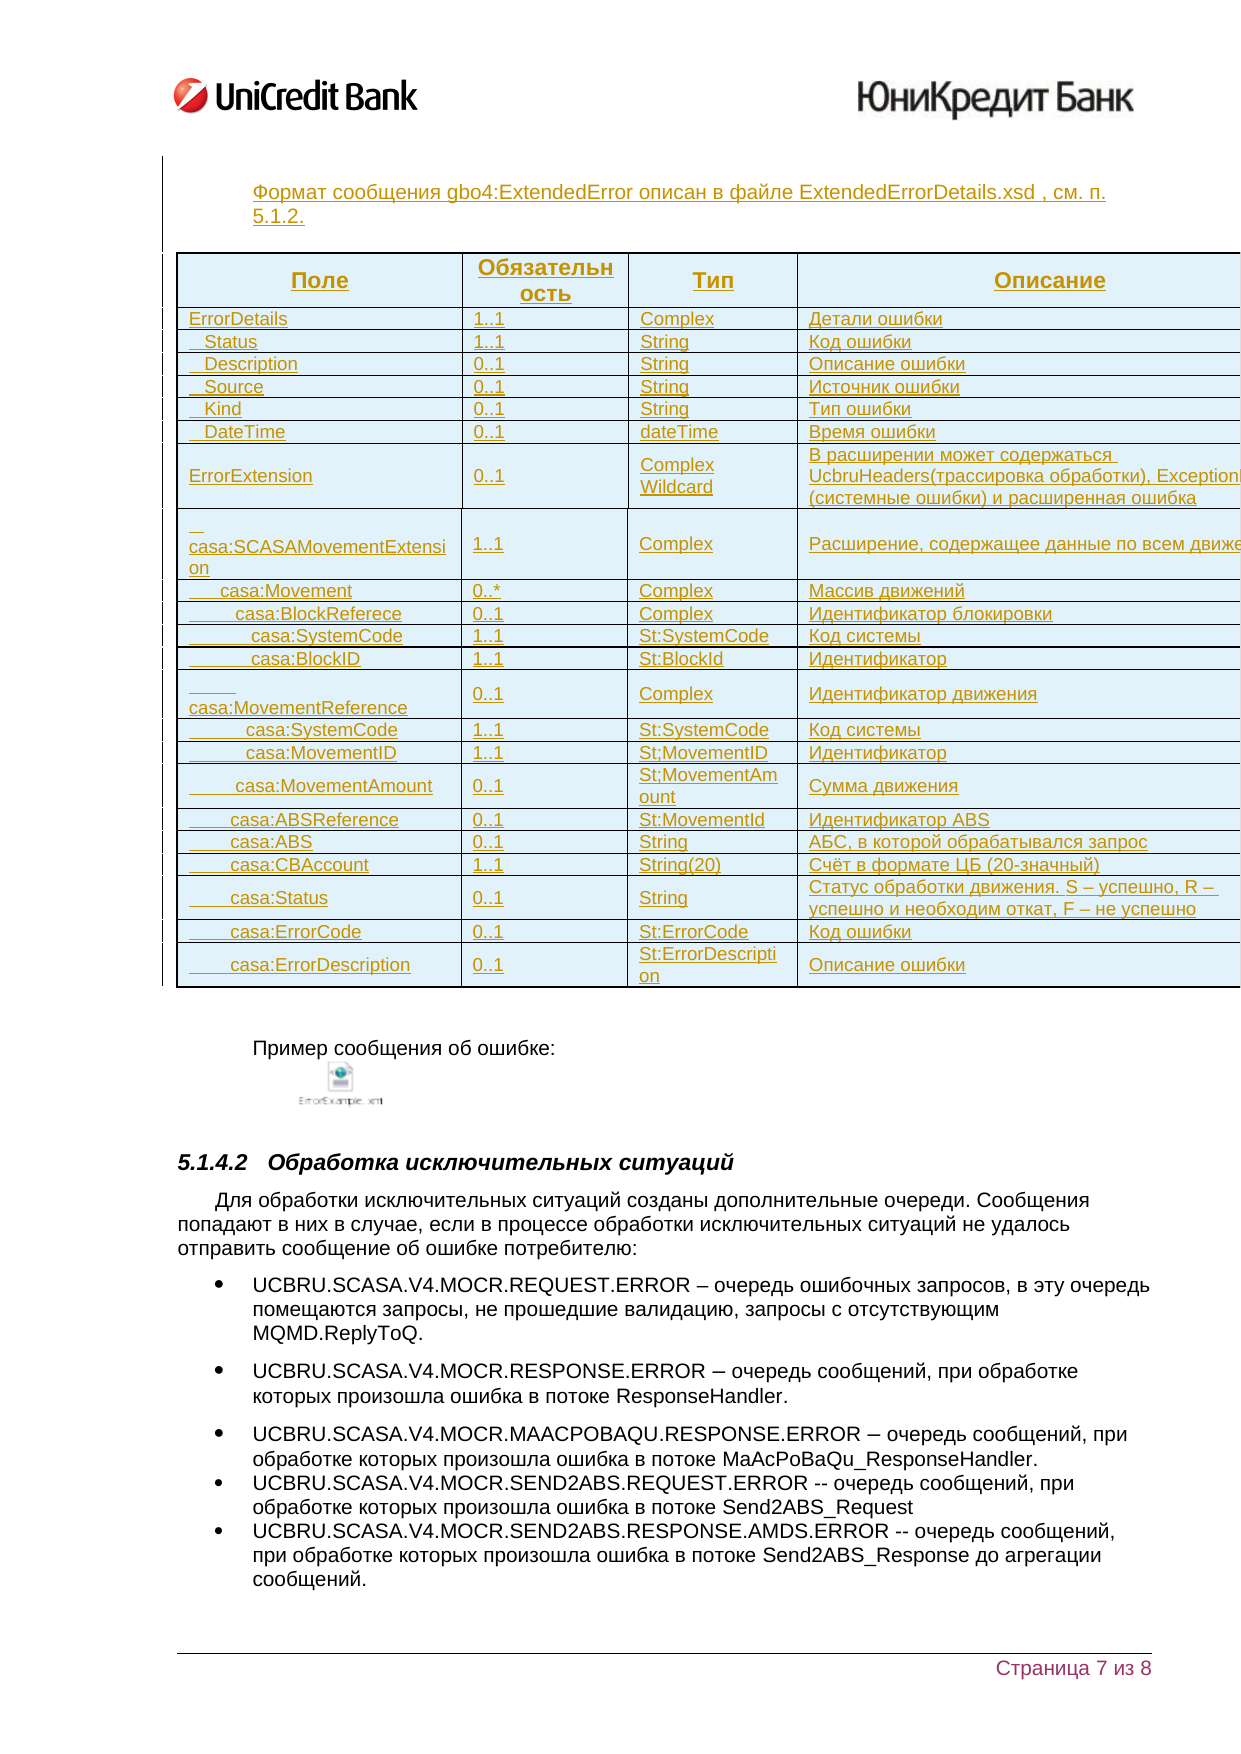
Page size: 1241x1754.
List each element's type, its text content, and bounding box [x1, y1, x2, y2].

text Пример сообщения об ошибке: [252, 1036, 1152, 1060]
list UCBRU.SCASA.V4.MOCR.REQUEST.ERROR – очередь ошибочных запросов, в эту очередь помещаются запросы, не прошедшие валидацию, запросы с отсутствующим MQMD.ReplyToQ. [215, 1272, 1152, 1345]
list UCBRU.SCASA.V4.MOCR.MAACPOBAQU.RESPONSE.ERROR – очередь сообщений, при обработке которых произошла ошибка в потоке MaAcPoBaQu_ResponseHandler. [215, 1420, 1152, 1470]
list UCBRU.SCASA.V4.MOCR.RESPONSE.ERROR – очередь сообщений, при обработке которых произошла ошибка в потоке ResponseHandler. [215, 1357, 1152, 1408]
picture [857, 80, 1134, 121]
text Для обработки исключительных ситуаций созданы дополнительные очереди. Сообщения попадают в них в случае, если в процессе обработки исключительных ситуаций не удалось отправить сообщение об ошибке потребителю: [177, 1188, 1152, 1260]
picture [167, 73, 418, 121]
list UCBRU.SCASA.V4.MOCR.SEND2ABS.RESPONSE.AMDS.ERROR -- очередь сообщений, при обработке которых произошла ошибка в потоке Send2ABS_Response до агрегации сообщений. [215, 1518, 1152, 1590]
list UCBRU.SCASA.V4.MOCR.SEND2ABS.REQUEST.ERROR -- очередь сообщений, при обработке которых произошла ошибка в потоке Send2ABS_Request [215, 1470, 1152, 1518]
subtitle Обработка исключительных ситуаций [177, 1149, 1152, 1176]
